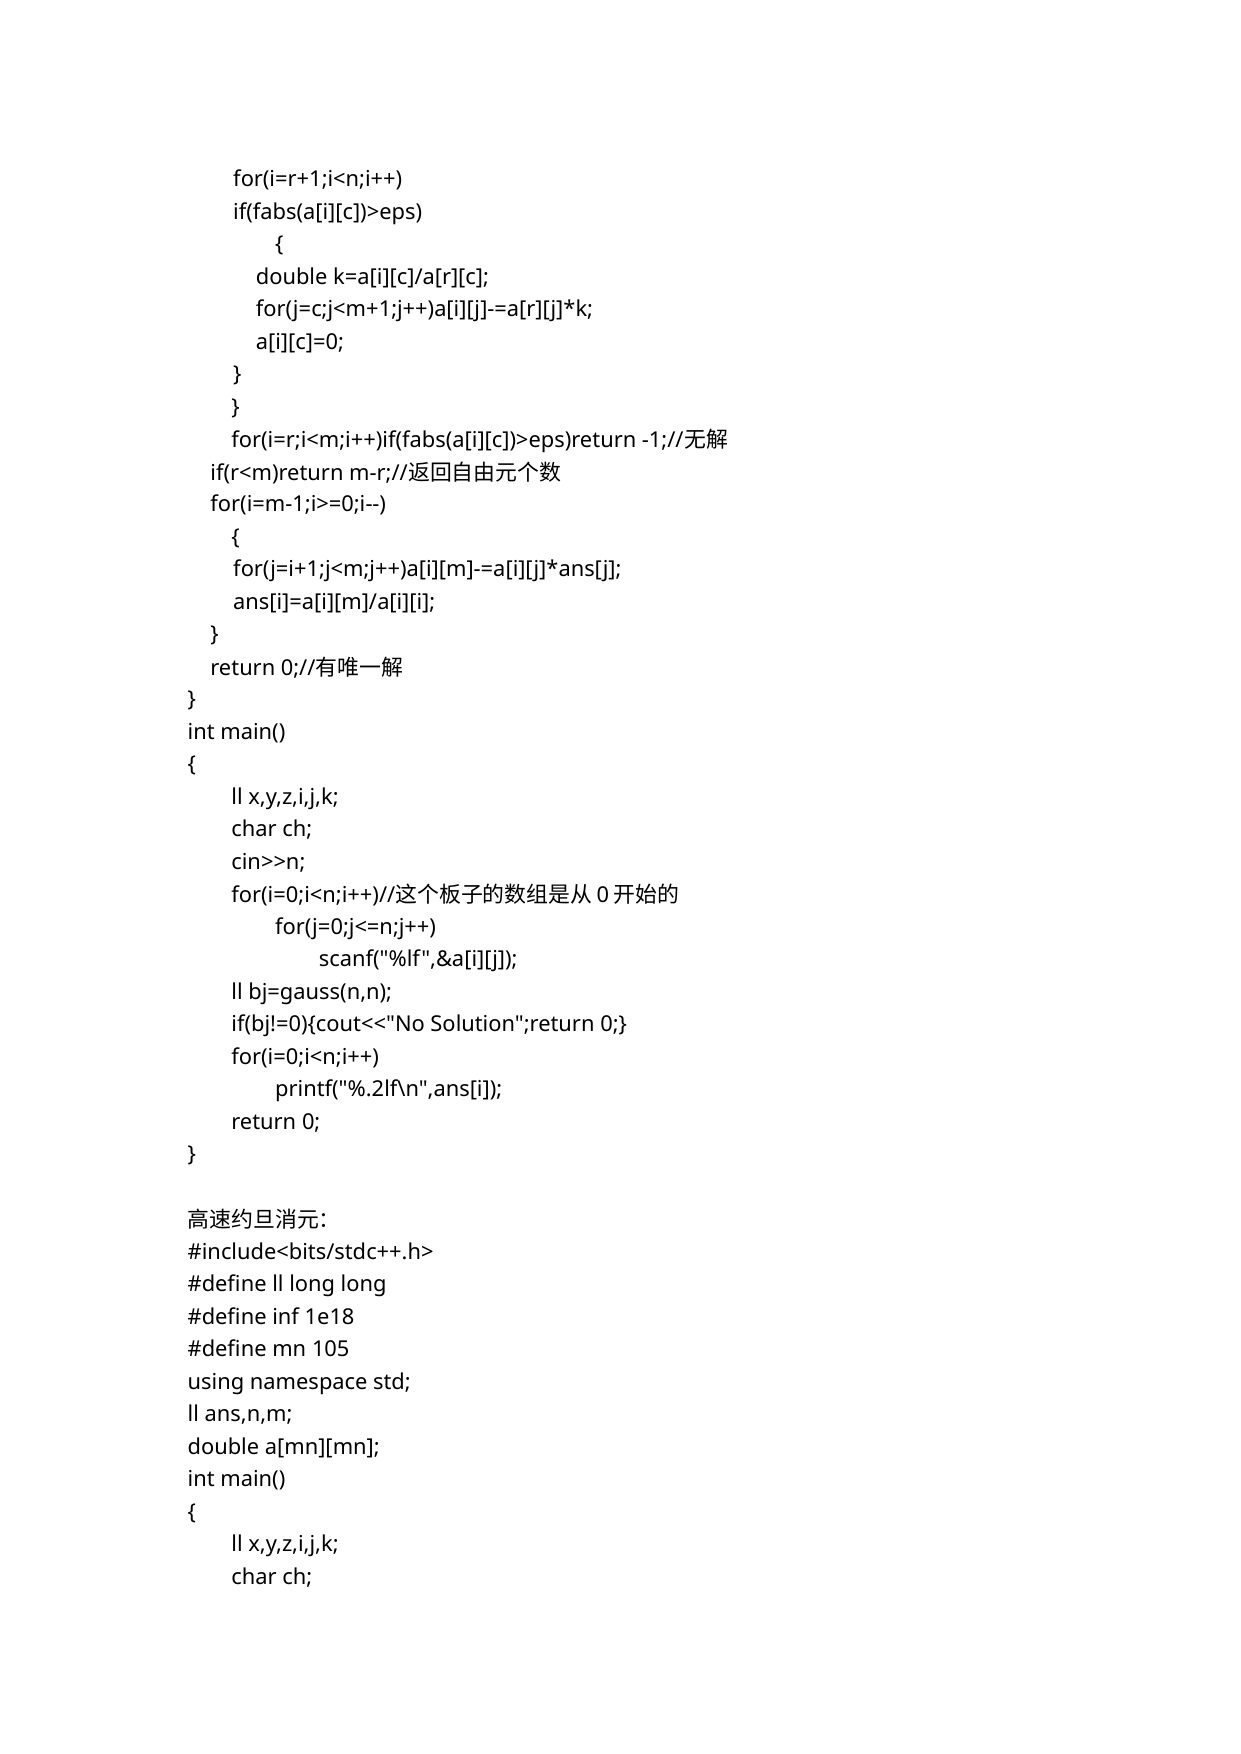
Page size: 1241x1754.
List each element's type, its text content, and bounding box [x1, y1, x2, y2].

text for(i=m-1;i>=0;i--) [187, 487, 1053, 519]
text ll x,y,z,i,j,k; [187, 779, 1053, 812]
text printf("%.2lf\n",ans[i]); [187, 1072, 1053, 1104]
text 高速约旦消元： [187, 1202, 1053, 1234]
text using namespace std; [187, 1364, 1053, 1397]
text ll x,y,z,i,j,k; [187, 1527, 1053, 1559]
text char ch; [187, 812, 1053, 844]
text int main() [187, 1462, 1053, 1494]
text ll bj=gauss(n,n); [187, 974, 1053, 1007]
text } [187, 1137, 1053, 1169]
text for(j=c;j<m+1;j++)a[i][j]-=a[r][j]*k; [187, 292, 1053, 324]
text a[i][c]=0; [187, 324, 1053, 357]
text #include<bits/stdc++.h> [187, 1234, 1053, 1267]
text ll ans,n,m; [187, 1397, 1053, 1429]
text } [187, 682, 1053, 714]
text for(i=0;i<n;i++)//这个板子的数组是从0开始的 [187, 877, 1053, 909]
text ans[i]=a[i][m]/a[i][i]; [187, 584, 1053, 617]
text if(r<m)return m-r;//返回自由元个数 [187, 454, 1053, 487]
text for(i=r+1;i<n;i++) [187, 162, 1053, 194]
text { [187, 747, 1053, 779]
text return 0;//有唯一解 [187, 649, 1053, 682]
text { [187, 1494, 1053, 1527]
text if(bj!=0){cout<<"No Solution";return 0;} [187, 1007, 1053, 1039]
text scanf("%lf",&a[i][j]); [187, 942, 1053, 974]
text double a[mn][mn]; [187, 1429, 1053, 1462]
text char ch; [187, 1559, 1053, 1592]
text { [187, 519, 1053, 552]
text } [187, 617, 1053, 649]
text } [187, 357, 1053, 389]
text for(j=0;j<=n;j++) [187, 909, 1053, 942]
text } [187, 389, 1053, 422]
text #define mn 105 [187, 1332, 1053, 1364]
text #define inf 1e18 [187, 1299, 1053, 1332]
text for(i=r;i<m;i++)if(fabs(a[i][c])>eps)return -1;//无解 [187, 422, 1053, 454]
text #define ll long long [187, 1267, 1053, 1299]
text return 0; [187, 1104, 1053, 1137]
text cin>>n; [187, 844, 1053, 877]
text double k=a[i][c]/a[r][c]; [187, 259, 1053, 292]
text int main() [187, 714, 1053, 747]
text if(fabs(a[i][c])>eps) [187, 194, 1053, 227]
text { [187, 227, 1053, 259]
text for(i=0;i<n;i++) [187, 1039, 1053, 1072]
text for(j=i+1;j<m;j++)a[i][m]-=a[i][j]*ans[j]; [187, 552, 1053, 584]
